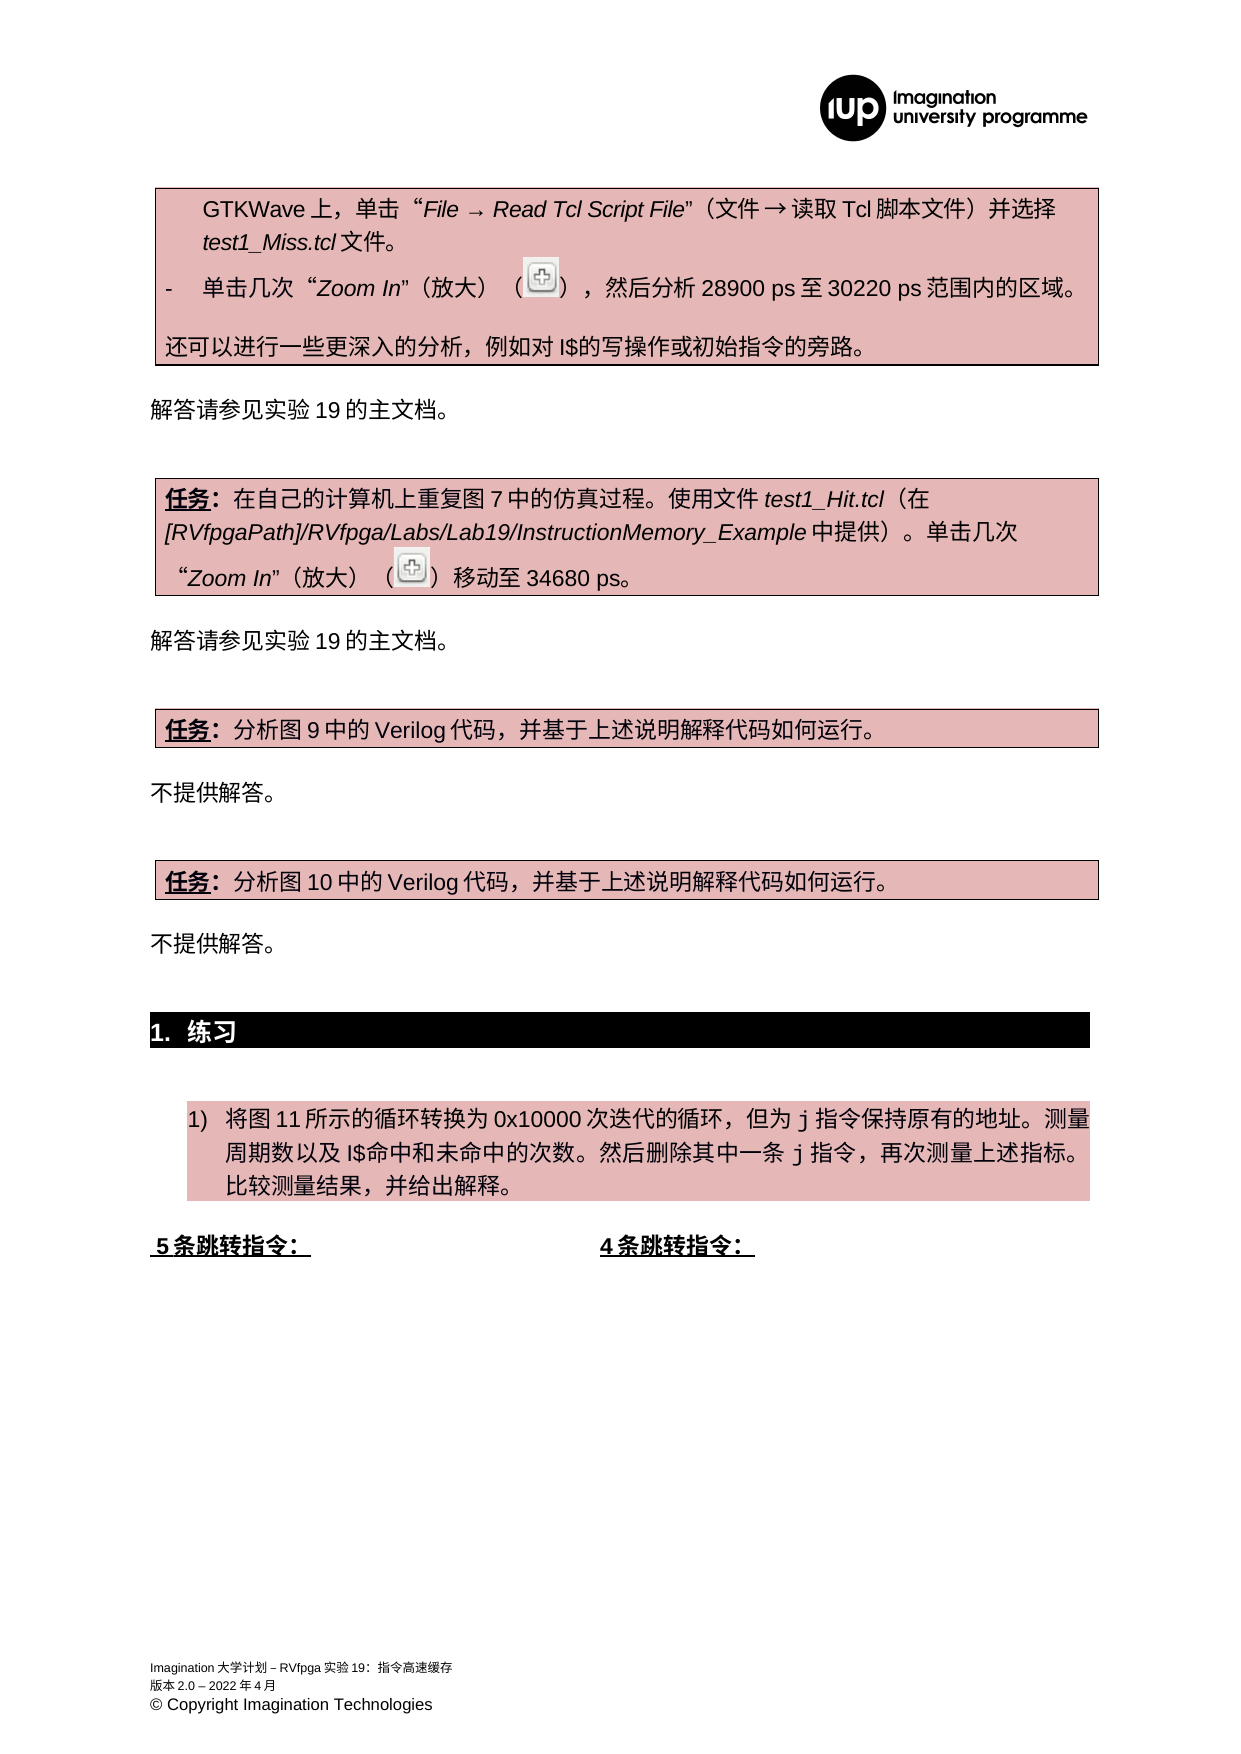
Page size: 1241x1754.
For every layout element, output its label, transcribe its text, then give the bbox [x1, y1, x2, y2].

picture [818, 73, 1089, 143]
subtitle 练习 [150, 1012, 1090, 1048]
picture [393, 547, 430, 587]
text 还可以进行一些更深入的分析，例如对I$的写操作或初始指令的旁路。 [156, 326, 1098, 364]
list 任务：分析图9中的Verilog代码，并基于上述说明解释代码如何运行。 [156, 710, 1098, 747]
text 不提供解答。 [150, 926, 1090, 959]
list 单击几次“Zoom In”（放大）（），然后分析28900 ps至30220 ps范围内的区域。 [156, 254, 1098, 300]
text 解答请参见实验19的主文档。 [150, 623, 1090, 656]
list 任务：在自己的计算机上重复图7中的仿真过程。使用文件test1_Hit.tcl（在[RVfpgaPath]/RVfpga/Labs/Lab19/InstructionMemory_Example中提供）。单击几次“Zoom In”（放大）（）移动至34680 ps。 [156, 479, 1098, 595]
list 将图11所示的循环转换为0x10000次迭代的循环，但为j指令保持原有的地址。测量周期数以及I$命中和未命中的次数。然后删除其中一条j指令，再次测量上述指标。比较测量结果，并给出解释。 [187, 1101, 1090, 1201]
list 任务：分析图10中的Verilog代码，并基于上述说明解释代码如何运行。 [156, 861, 1098, 899]
text 不提供解答。 [150, 774, 1090, 808]
text 5条跳转指令： 4条跳转指令： [150, 1227, 1090, 1261]
text 解答请参见实验19的主文档。 [150, 392, 1090, 425]
picture [523, 257, 559, 297]
